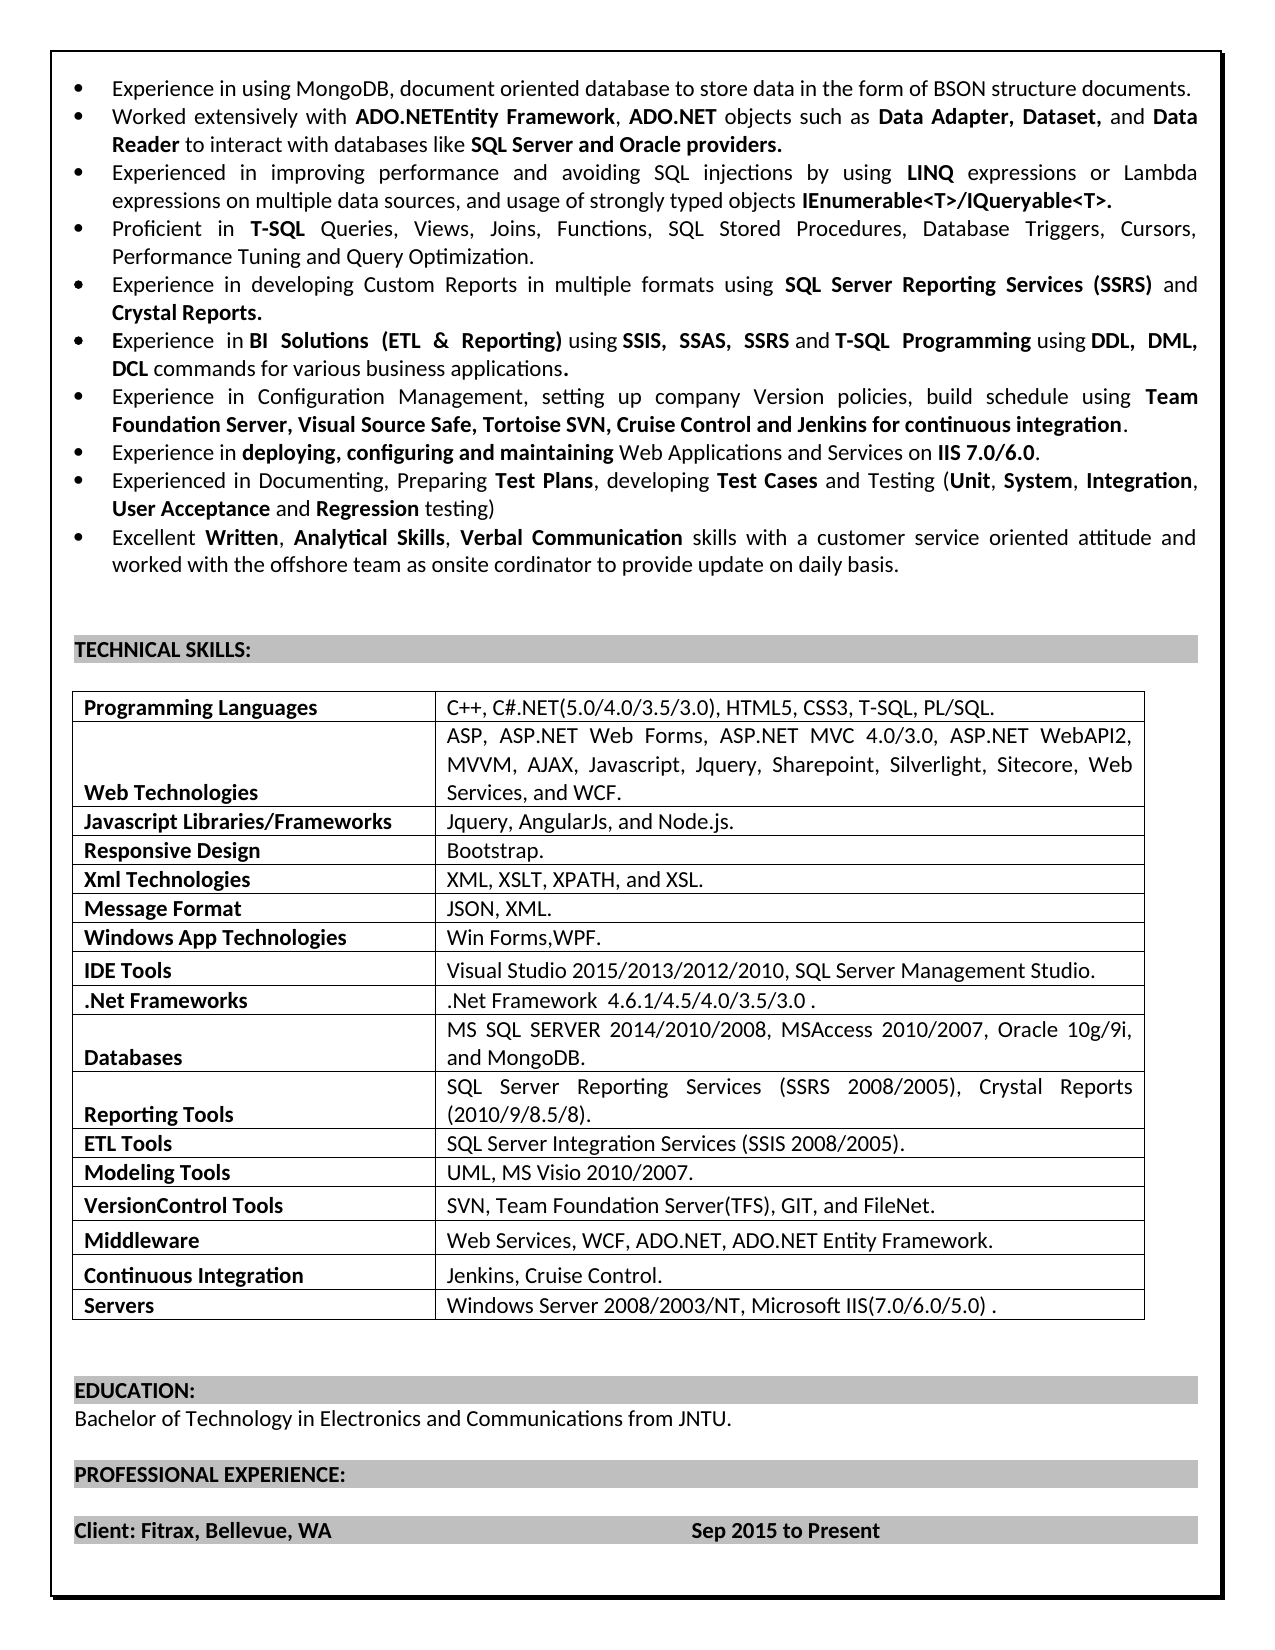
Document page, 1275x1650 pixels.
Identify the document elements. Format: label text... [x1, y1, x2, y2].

table_cell IDE Tools [73, 952, 435, 985]
table_cell UML, MS Visio 2010/2007. [436, 1158, 1144, 1186]
table_cell Xml Technologies [73, 865, 435, 893]
table_cell ASP, ASP.NET Web Forms, ASP.NET MVC 4.0/3.0, ASP.NET WebAPI2, MVVM, AJAX, Javascript, Jquery, Sharepoint, Silverlight, Sitecore, Web Services, and WCF. [436, 722, 1144, 806]
list Experience in deploying, configuring and maintaining Web Applications and Services on IIS 7.0/6.0. [74, 438, 1198, 467]
table_cell Reporting Tools [73, 1072, 435, 1128]
table_cell Bootstrap. [436, 836, 1144, 864]
table_cell Continuous Integration [73, 1255, 435, 1289]
table_cell Windows App Technologies [73, 923, 435, 951]
table_cell Win Forms,WPF. [436, 923, 1144, 951]
table_cell Message Format [73, 894, 435, 922]
table_cell Jenkins, Cruise Control. [436, 1255, 1144, 1289]
table_cell SQL Server Integration Services (SSIS 2008/2005). [436, 1129, 1144, 1157]
table_cell Web Services, WCF, ADO.NET, ADO.NET Entity Framework. [436, 1221, 1144, 1254]
text PROFESSIONAL EXPERIENCE: [74, 1460, 1198, 1488]
subtitle Client: Fitrax, Bellevue, WA Sep 2015 to Present [74, 1516, 1198, 1544]
list Experienced in Documenting, Preparing Test Plans, developing Test Cases and Testing (Unit, System, Integration, User Acceptance and Regression testing) [74, 467, 1198, 523]
list Experience in using MongoDB, document oriented database to store data in the form of BSON structure documents. [74, 74, 1198, 102]
table_cell MS SQL SERVER 2014/2010/2008, MSAccess 2010/2007, Oracle 10g/9i, and MongoDB. [436, 1015, 1144, 1071]
table_header Programming Languages [73, 692, 435, 721]
table_cell Windows Server 2008/2003/NT, Microsoft IIS(7.0/6.0/5.0) . [436, 1290, 1144, 1319]
table_cell Servers [73, 1290, 435, 1319]
list Proficient in T-SQL Queries, Views, Joins, Functions, SQL Stored Procedures, Database Triggers, Cursors, Performance Tuning and Query Optimization. [74, 214, 1198, 270]
list Excellent Written, Analytical Skills, Verbal Communication skills with a customer service oriented attitude and worked with the offshore team as onsite cordinator to provide update on daily basis. [74, 523, 1198, 579]
table_cell Web Technologies [73, 722, 435, 806]
list Worked extensively with ADO.NETEntity Framework, ADO.NET objects such as Data Adapter, Dataset, and Data Reader to interact with databases like SQL Server and Oracle providers. [74, 102, 1198, 158]
table_cell JSON, XML. [436, 894, 1144, 922]
list Experienced in improving performance and avoiding SQL injections by using LINQ expressions or Lambda expressions on multiple data sources, and usage of strongly typed objects IEnumerable<T>/IQueryable<T>. [74, 158, 1198, 214]
table_cell Visual Studio 2015/2013/2012/2010, SQL Server Management Studio. [436, 952, 1144, 985]
table_cell VersionControl Tools [73, 1187, 435, 1220]
table_cell Javascript Libraries/Frameworks [73, 807, 435, 835]
list Experience in Configuration Management, setting up company Version policies, build schedule using Team Foundation Server, Visual Source Safe, Tortoise SVN, Cruise Control and Jenkins for continuous integration. [74, 382, 1198, 438]
table_cell .Net Frameworks [73, 986, 435, 1014]
table_cell XML, XSLT, XPATH, and XSL. [436, 865, 1144, 893]
table_cell Middleware [73, 1221, 435, 1254]
table_cell Databases [73, 1015, 435, 1071]
table_cell SVN, Team Foundation Server(TFS), GIT, and FileNet. [436, 1187, 1144, 1220]
list Experience in BI Solutions (ETL & Reporting) using SSIS, SSAS, SSRS and T-SQL Programming using DDL, DML, DCL commands for various business applications. [74, 326, 1198, 382]
table_cell ETL Tools [73, 1129, 435, 1157]
text EDUCATION: [74, 1376, 1198, 1404]
table_cell SQL Server Reporting Services (SSRS 2008/2005), Crystal Reports (2010/9/8.5/8). [436, 1072, 1144, 1128]
table_cell .Net Framework 4.6.1/4.5/4.0/3.5/3.0 . [436, 986, 1144, 1014]
table_cell Modeling Tools [73, 1158, 435, 1186]
table_cell Responsive Design [73, 836, 435, 864]
table_header C++, C#.NET(5.0/4.0/3.5/3.0), HTML5, CSS3, T-SQL, PL/SQL. [436, 692, 1144, 721]
text TECHNICAL SKILLS: [74, 635, 1198, 663]
list Experience in developing Custom Reports in multiple formats using SQL Server Reporting Services (SSRS) and Crystal Reports. [74, 270, 1198, 326]
text Bachelor of Technology in Electronics and Communications from JNTU. [74, 1404, 1198, 1432]
table_cell Jquery, AngularJs, and Node.js. [436, 807, 1144, 835]
